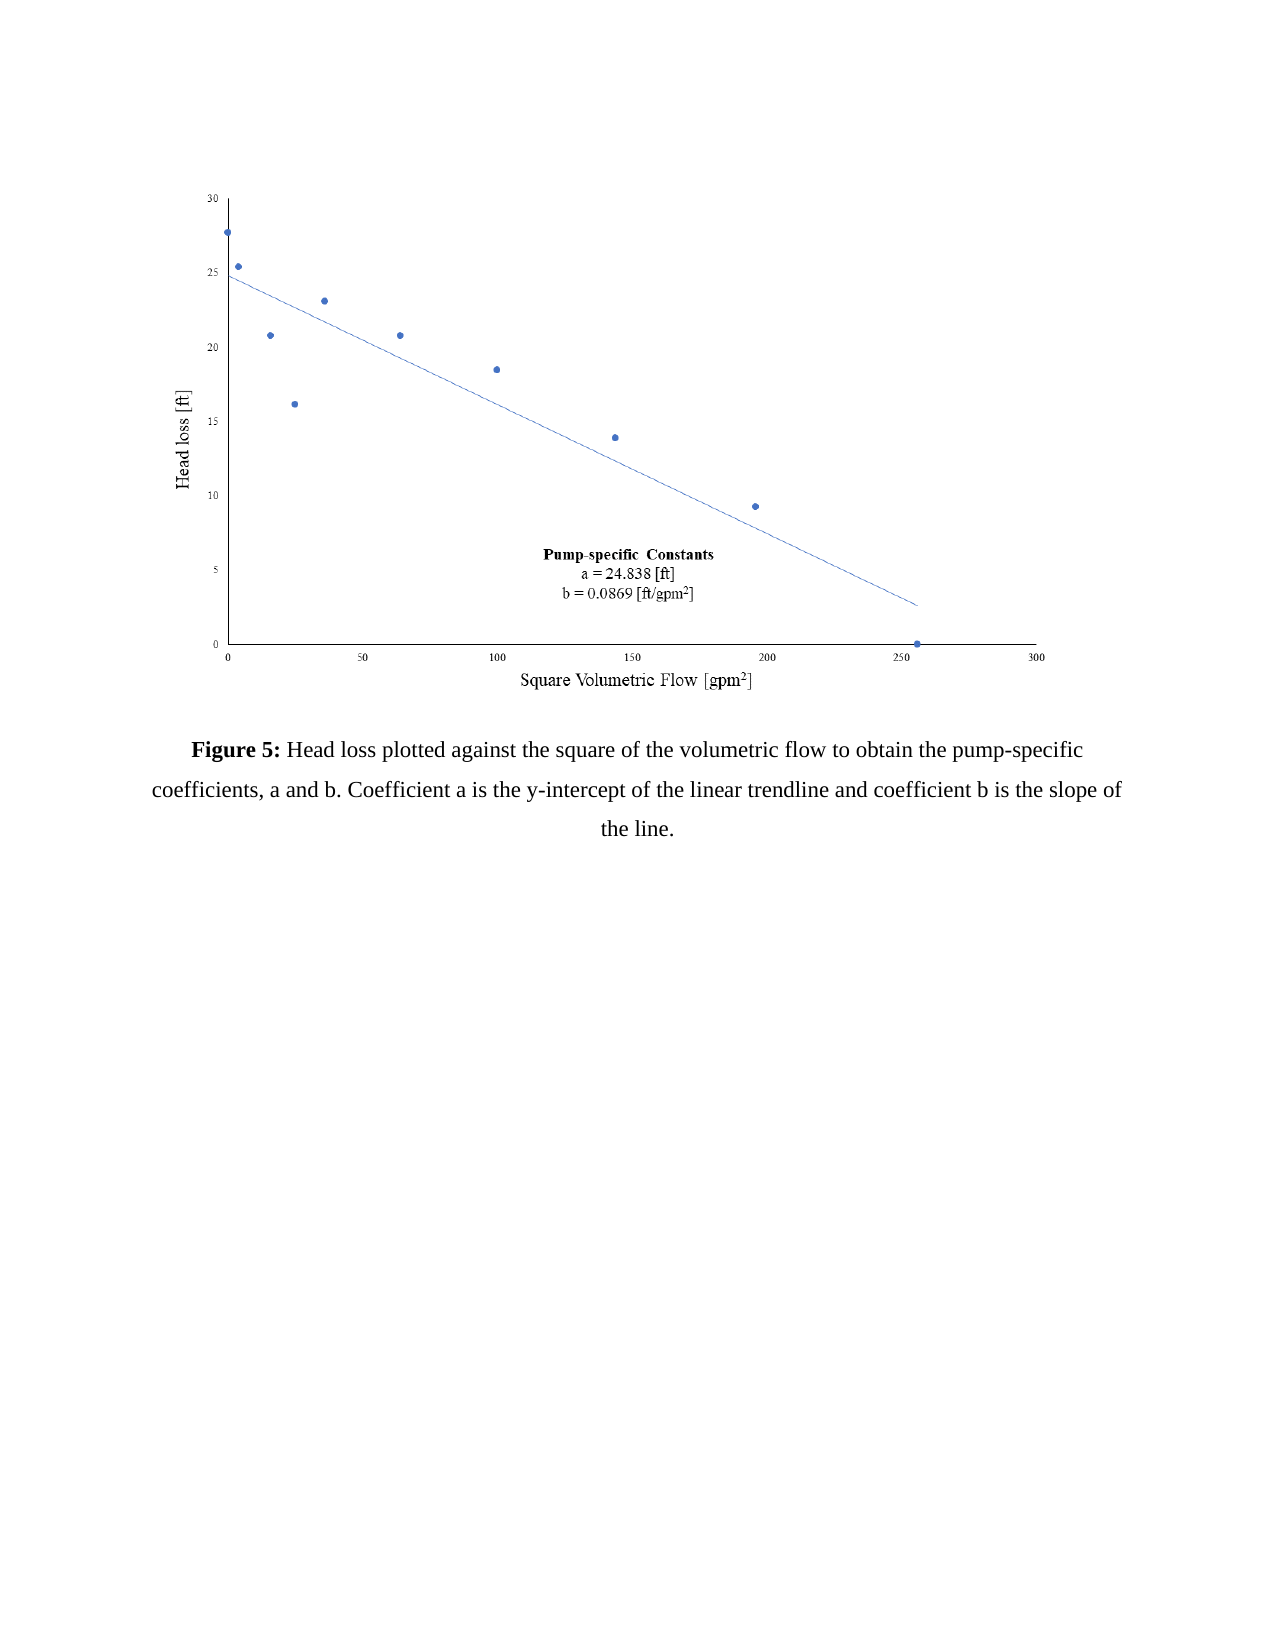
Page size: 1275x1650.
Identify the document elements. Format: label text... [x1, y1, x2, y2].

text Figure 5: Head loss plotted against the square of the volumetric flow to obtain the pump-specific coefficients, a and b. Coefficient a is the y-intercept of the linear trendline and coefficient b is the slope of the line. [150, 737, 1125, 842]
picture [150, 150, 1125, 699]
